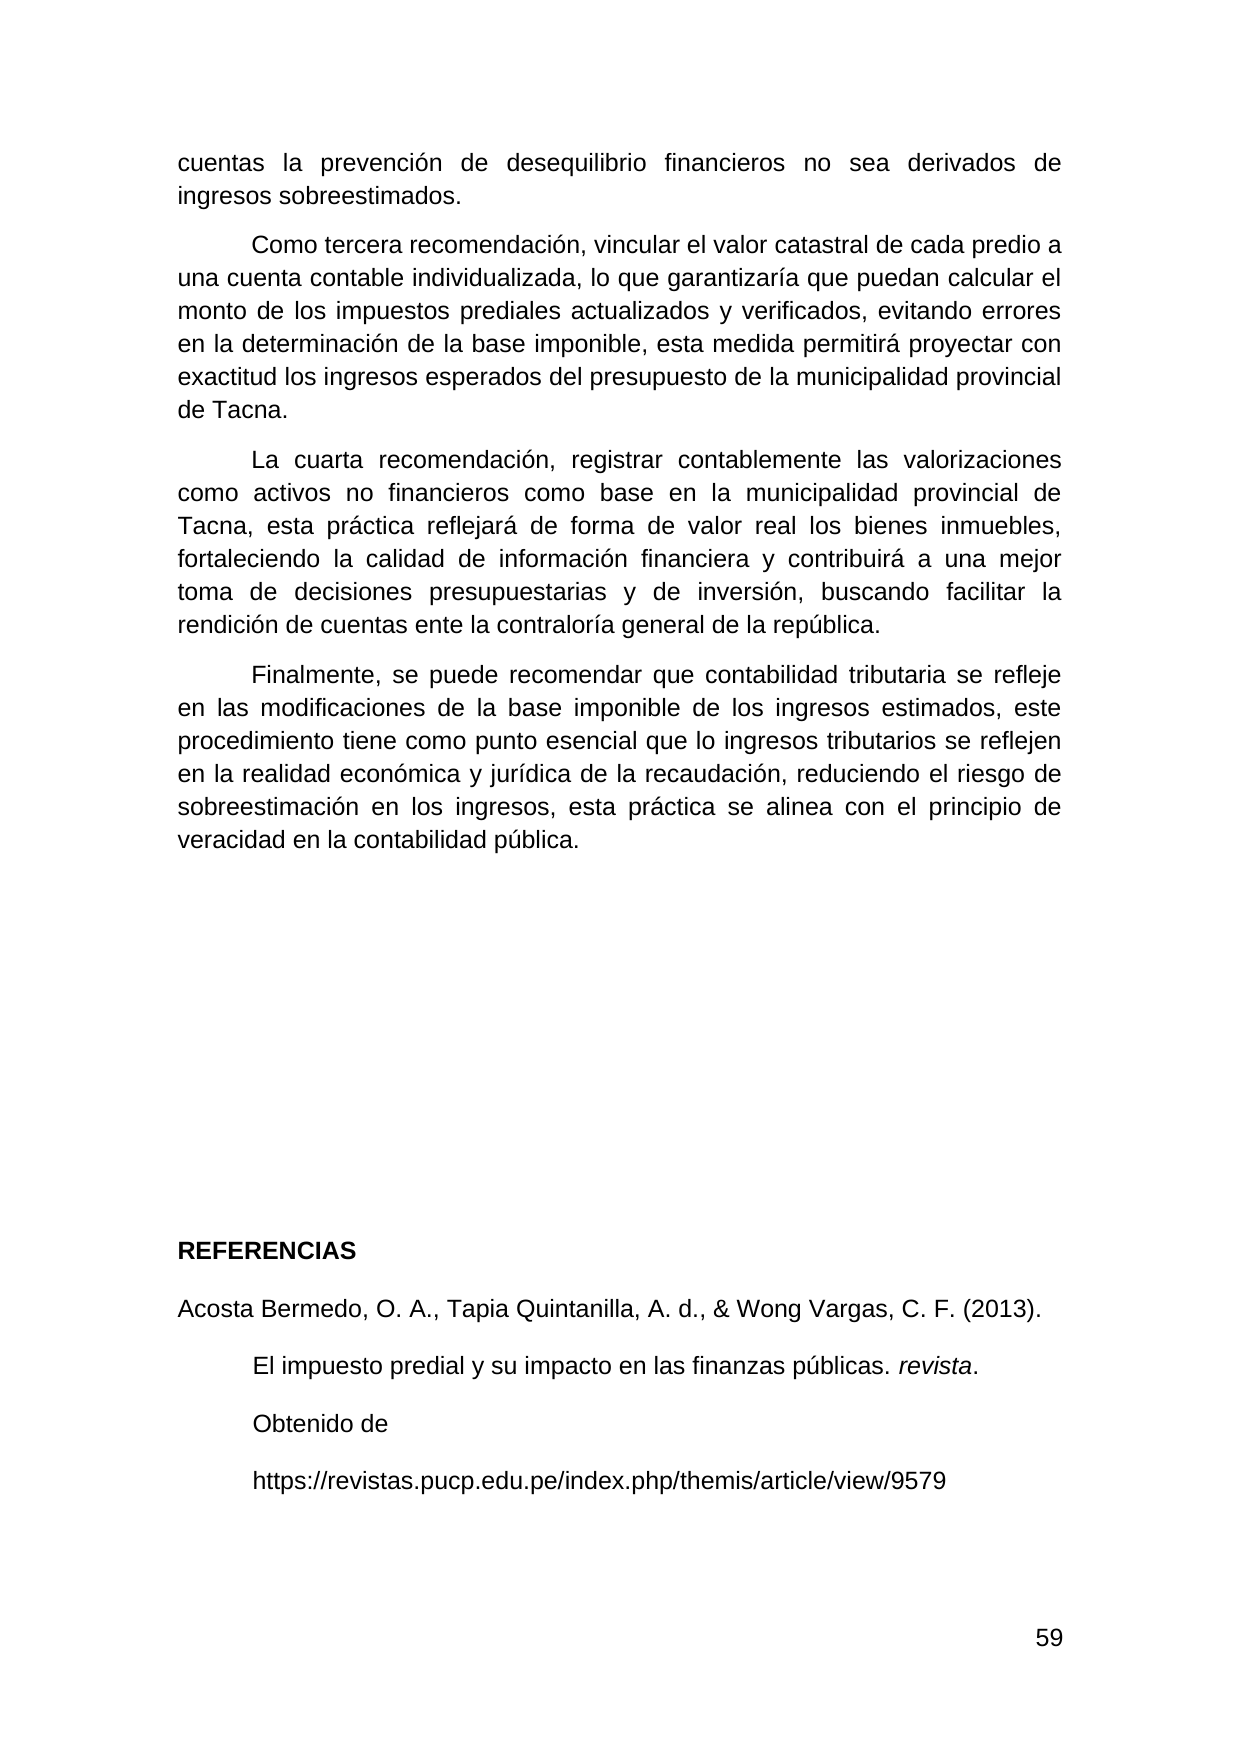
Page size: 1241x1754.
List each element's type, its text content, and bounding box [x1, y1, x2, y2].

text Finalmente, se puede recomendar que contabilidad tributaria se refleje en las modificaciones de la base imponible de los ingresos estimados, este procedimiento tiene como punto esencial que lo ingresos tributarios se reflejen en la realidad económica y jurídica de la recaudación, reduciendo el riesgo de sobreestimación en los ingresos, esta práctica se alinea con el principio de veracidad en la contabilidad pública. [177, 660, 1063, 854]
